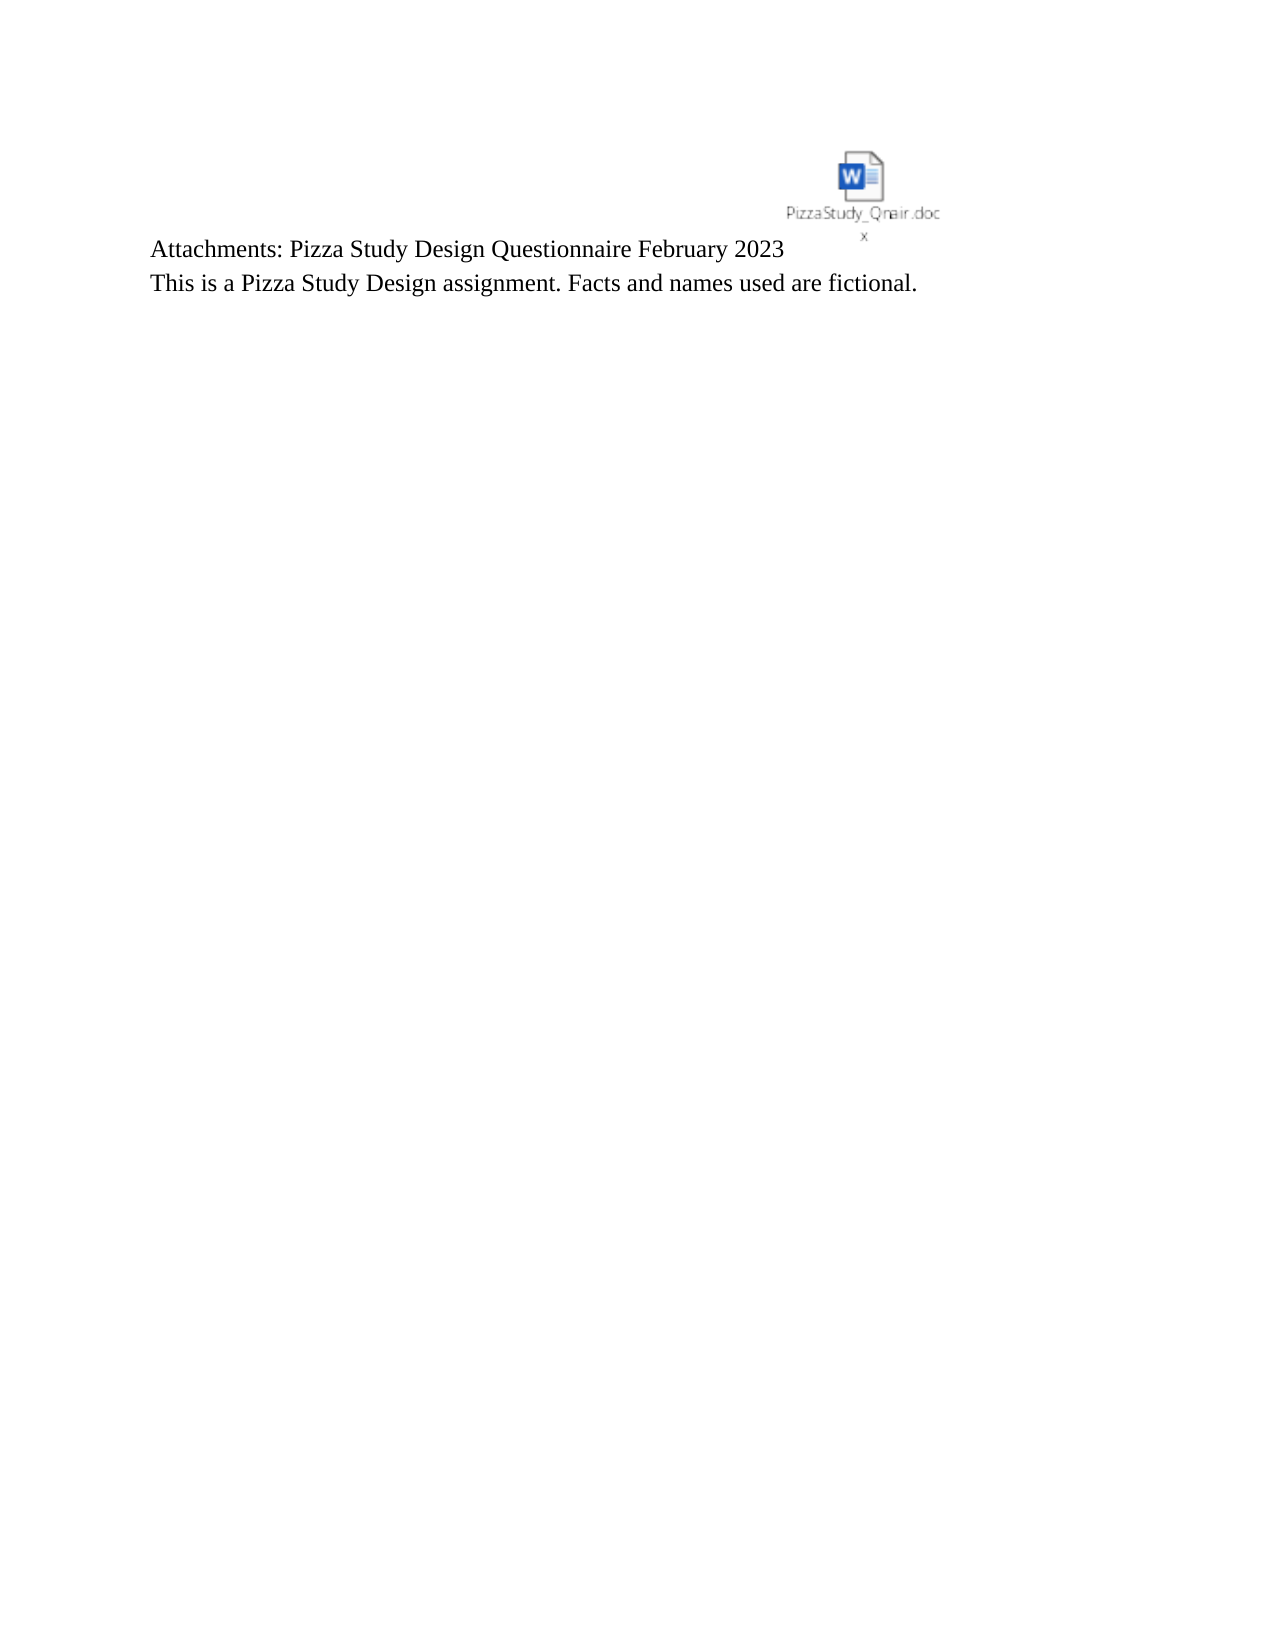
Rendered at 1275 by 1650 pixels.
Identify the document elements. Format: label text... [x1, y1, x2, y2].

text This is a Pizza Study Design assignment. Facts and names used are fictional. [150, 268, 1125, 297]
text Attachments: Pizza Study Design Questionnaire February 2023 [150, 150, 1125, 263]
